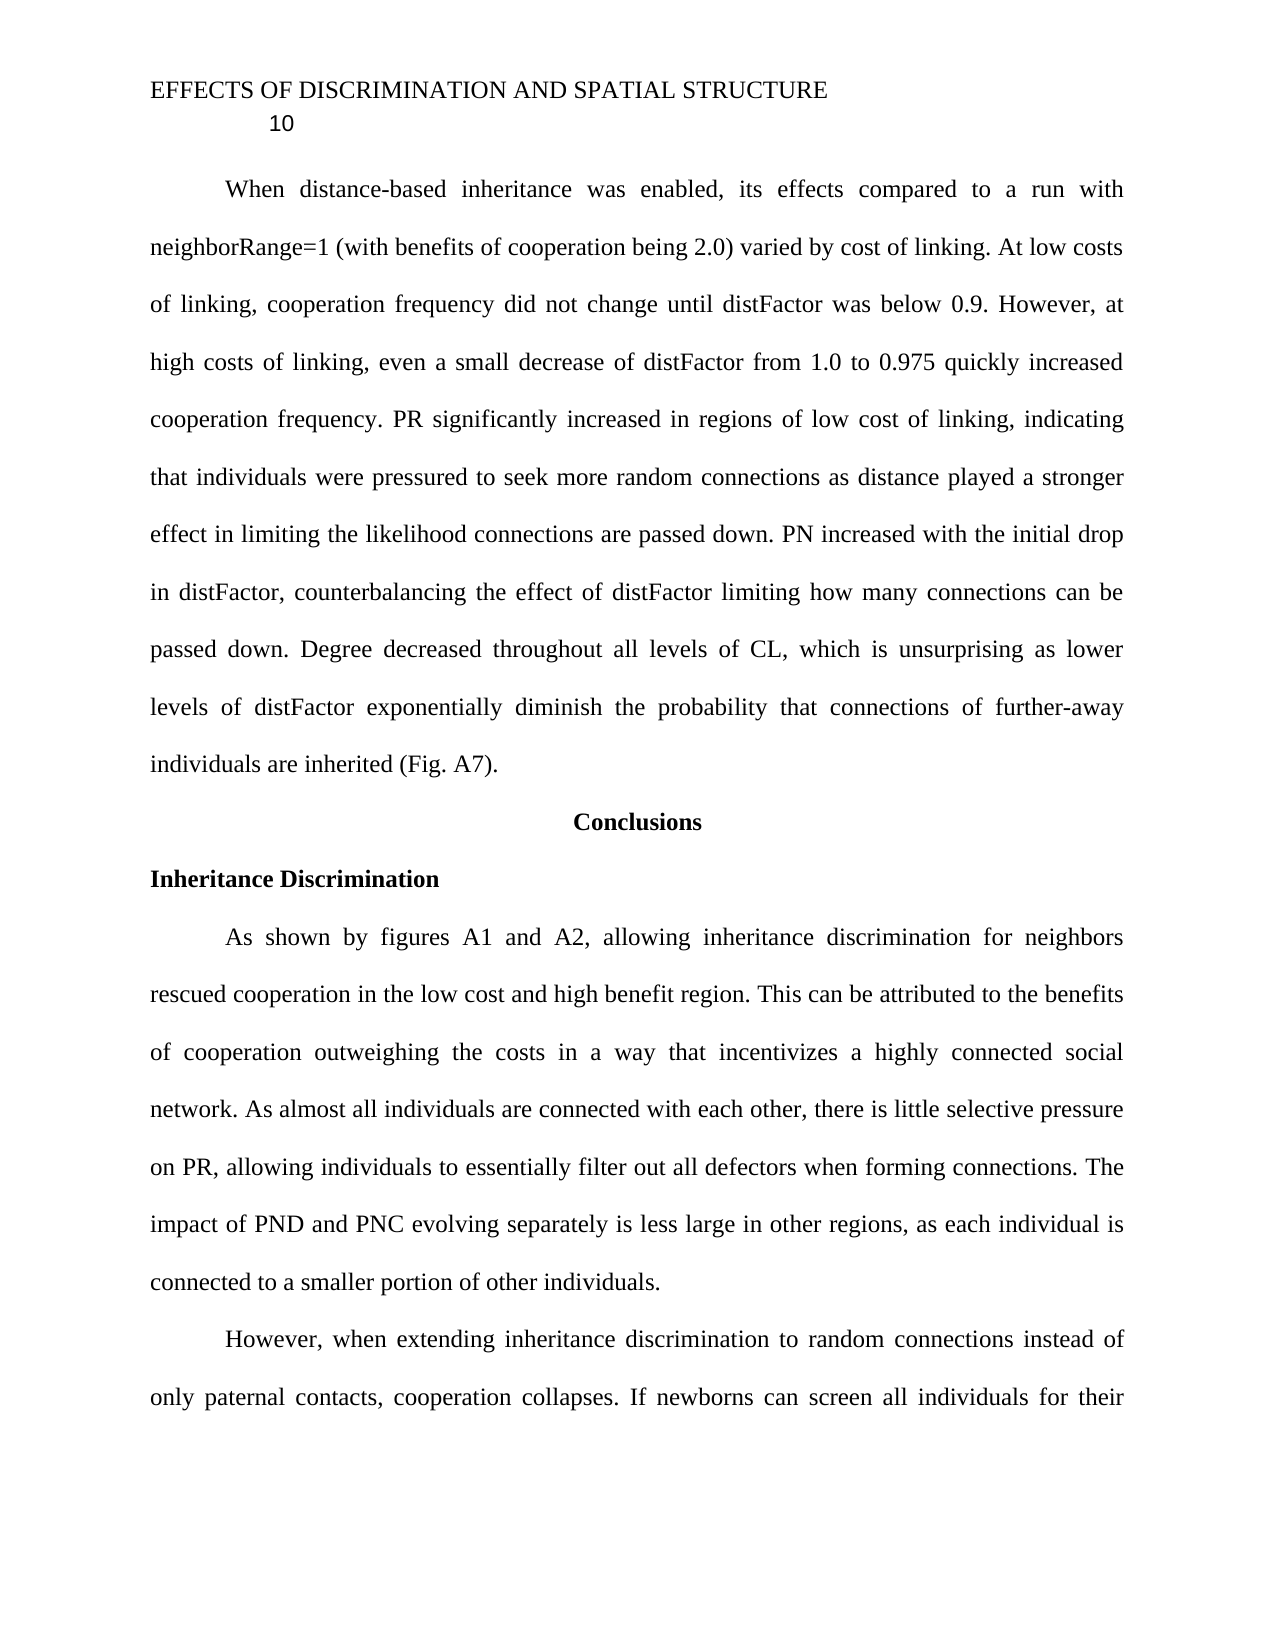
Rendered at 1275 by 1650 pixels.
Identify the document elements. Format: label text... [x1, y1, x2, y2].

text Conclusions [150, 807, 1125, 835]
text As shown by figures A1 and A2, allowing inheritance discrimination for neighbors rescued cooperation in the low cost and high benefit region. This can be attributed to the benefits of cooperation outweighing the costs in a way that incentivizes a highly connected social network. As almost all individuals are connected with each other, there is little selective pressure on PR, allowing individuals to essentially filter out all defectors when forming connections. The impact of PND and PNC evolving separately is less large in other regions, as each individual is connected to a smaller portion of other individuals. [150, 922, 1125, 1295]
text Inheritance Discrimination [150, 864, 1125, 893]
text When distance-based inheritance was enabled, its effects compared to a run with neighborRange=1 (with benefits of cooperation being 2.0) varied by cost of linking. At low costs of linking, cooperation frequency did not change until distFactor was below 0.9. However, at high costs of linking, even a small decrease of distFactor from 1.0 to 0.975 quickly increased cooperation frequency. PR significantly increased in regions of low cost of linking, indicating that individuals were pressured to seek more random connections as distance played a stronger effect in limiting the likelihood connections are passed down. PN increased with the initial drop in distFactor, counterbalancing the effect of distFactor limiting how many connections can be passed down. Degree decreased throughout all levels of CL, which is unsurprising as lower levels of distFactor exponentially diminish the probability that connections of further-away individuals are inherited (Fig. A7). [150, 174, 1125, 778]
